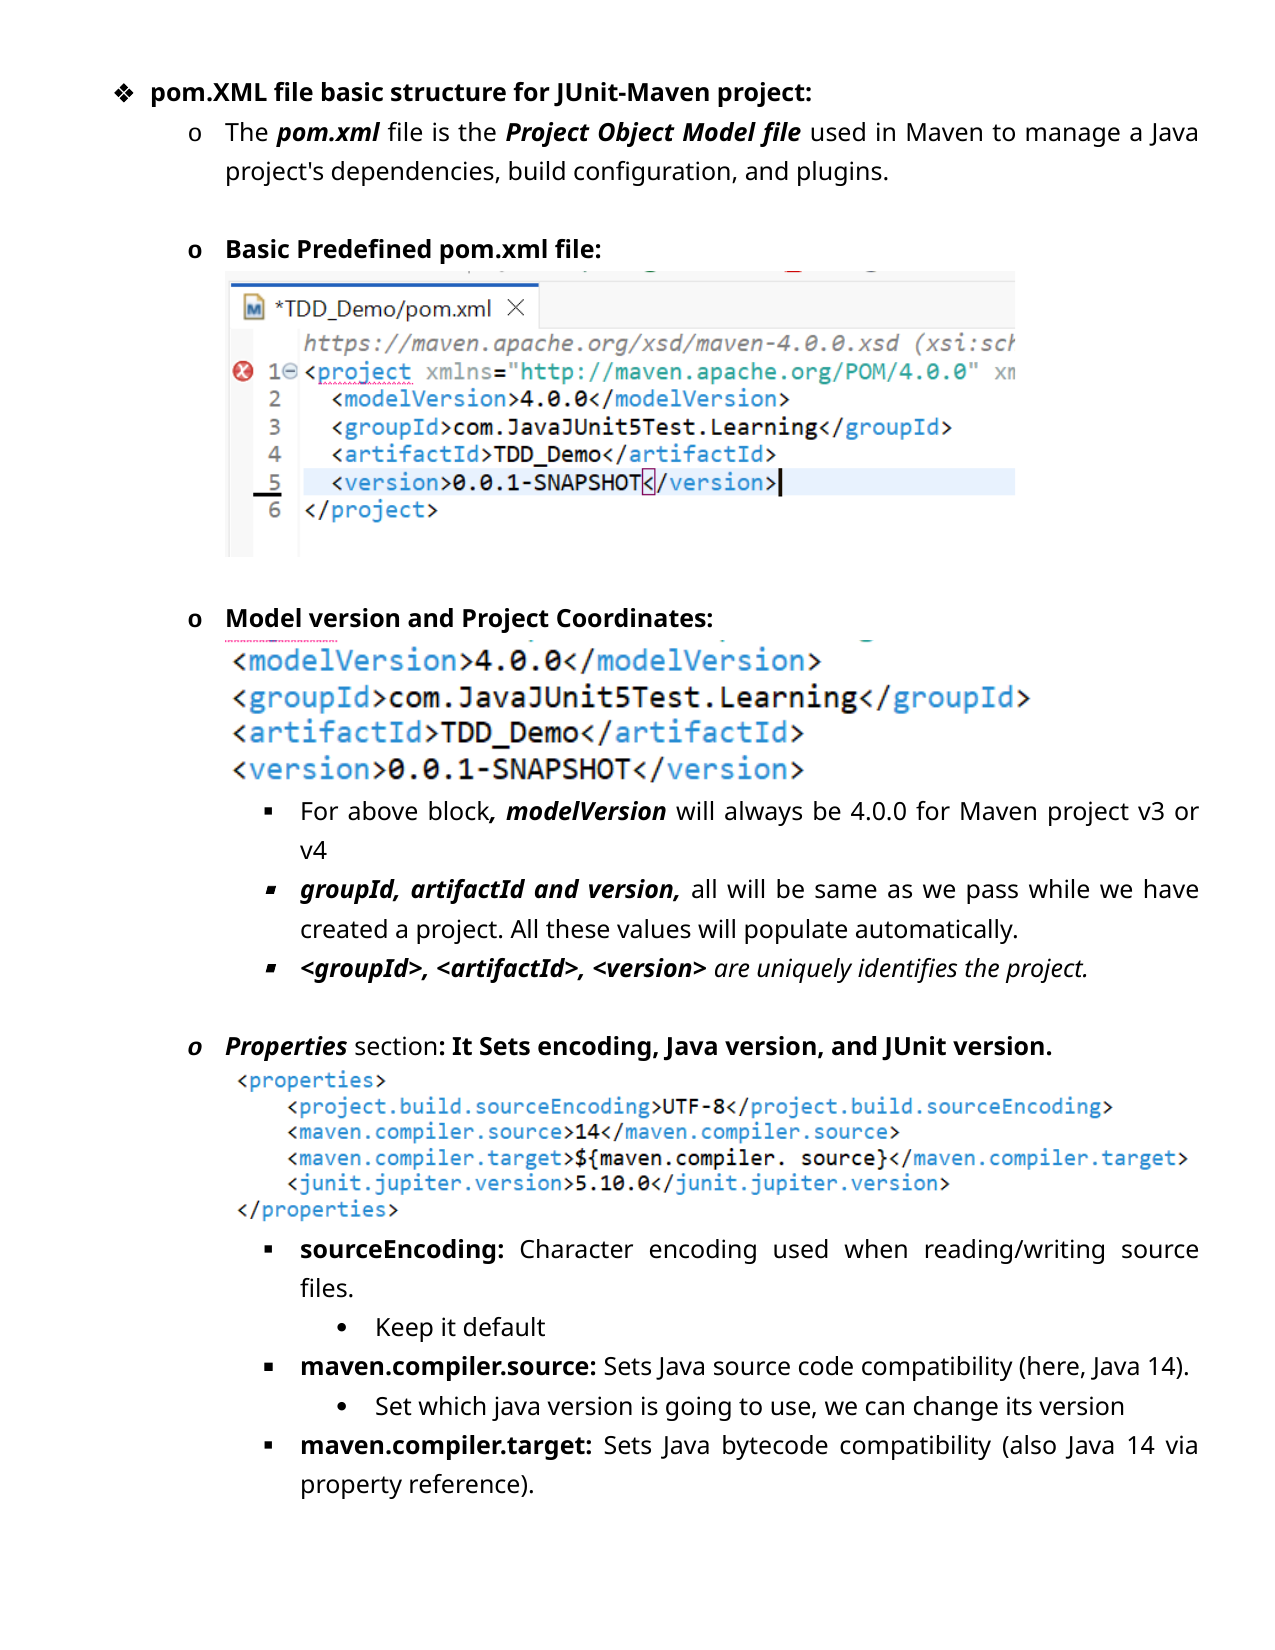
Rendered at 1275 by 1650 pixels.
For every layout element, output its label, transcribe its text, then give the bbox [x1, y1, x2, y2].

list maven.compiler.source: Sets Java source code compatibility (here, Java 14). [262, 1349, 1200, 1383]
list Properties section: It Sets encoding, Java version, and JUnit version. [187, 1029, 1200, 1063]
picture [225, 271, 1016, 557]
list groupId, artifactId and version, all will be same as we pass while we have created a project. All these values will populate automatically. [262, 872, 1200, 945]
picture [225, 1068, 1197, 1227]
list Set which java version is going to use, we can change its version [337, 1388, 1200, 1422]
list The pom.xml file is the Project Object Model file used in Maven to manage a Java project's dependencies, build configuration, and plugins. [187, 114, 1200, 188]
list sourceEncoding: Character encoding used when reading/writing source files. [262, 1232, 1200, 1305]
list pom.XML file basic structure for JUnit-Maven project: [112, 75, 1200, 109]
list Keep it default [337, 1310, 1200, 1344]
list Basic Predefined pom.xml file: [187, 232, 1200, 266]
picture [225, 640, 1032, 789]
list For above block, modelVersion will always be 4.0.0 for Maven project v3 or v4 [262, 794, 1200, 867]
list maven.compiler.target: Sets Java bytecode compatibility (also Java 14 via property reference). [262, 1427, 1200, 1501]
list <groupId>, <artifactId>, <version> are uniquely identifies the project. [262, 950, 1200, 984]
list Model version and Project Coordinates: [187, 601, 1200, 635]
